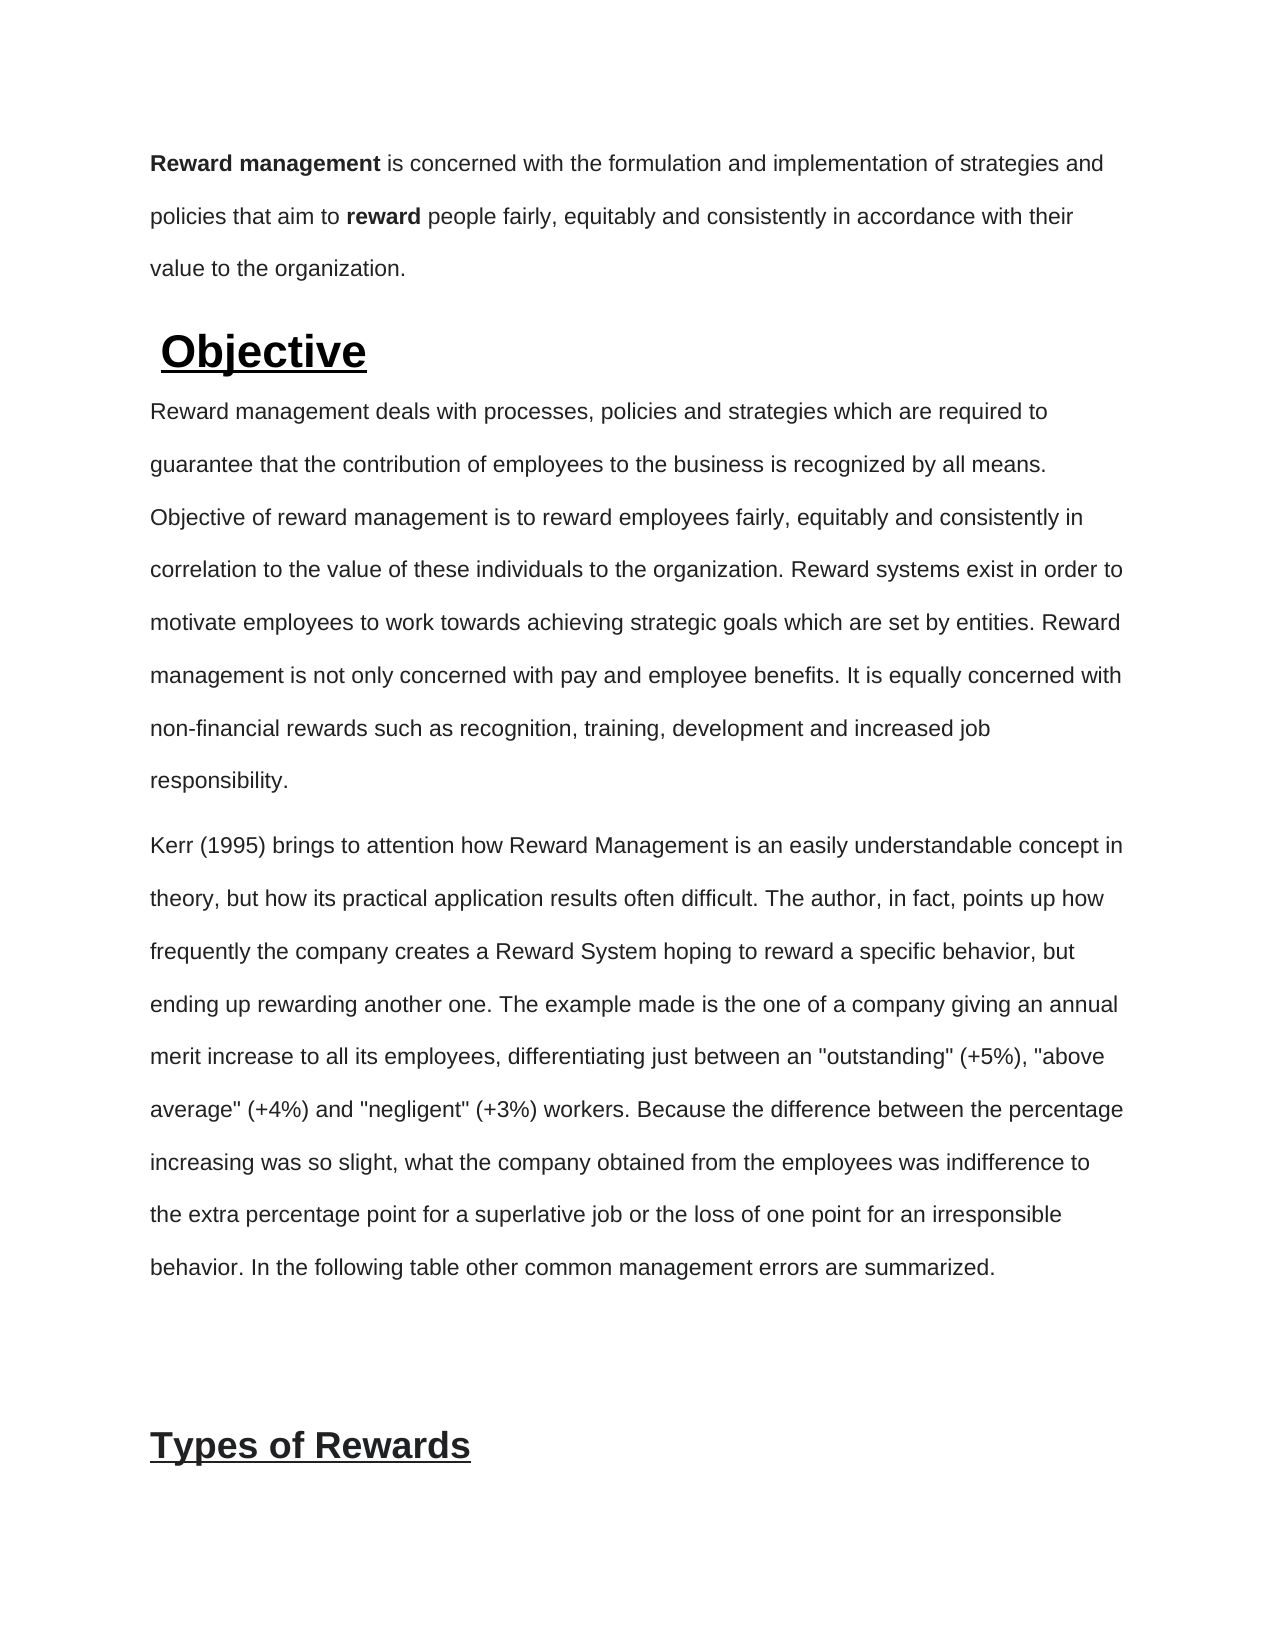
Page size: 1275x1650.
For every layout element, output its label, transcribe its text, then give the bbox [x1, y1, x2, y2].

text Objective [150, 325, 1125, 377]
text Reward management deals with processes, policies and strategies which are required to guarantee that the contribution of employees to the business is recognized by all means. Objective of reward management is to reward employees fairly, equitably and consistently in correlation to the value of these individuals to the organization. Reward systems exist in order to motivate employees to work towards achieving strategic goals which are set by entities. Reward management is not only concerned with pay and employee benefits. It is equally concerned with non-financial rewards such as recognition, training, development and increased job responsibility. [150, 398, 1125, 794]
text Reward management is concerned with the formulation and implementation of strategies and policies that aim to reward people fairly, equitably and consistently in accordance with their value to the organization. [150, 150, 1125, 282]
text Kerr (1995) brings to attention how Reward Management is an easily understandable concept in theory, but how its practical application results often difficult. The author, in fact, points up how frequently the company creates a Reward System hoping to reward a specific behavior, but ending up rewarding another one. The example made is the one of a company giving an annual merit increase to all its employees, differentiating just between an "outstanding" (+5%), "above average" (+4%) and "negligent" (+3%) workers. Because the difference between the percentage increasing was so slight, what the company obtained from the employees was indifference to the extra percentage point for a superlative job or the loss of one point for an irresponsible behavior. In the following table other common management errors are summarized. [150, 832, 1125, 1281]
text Types of Rewards [150, 1423, 1125, 1467]
